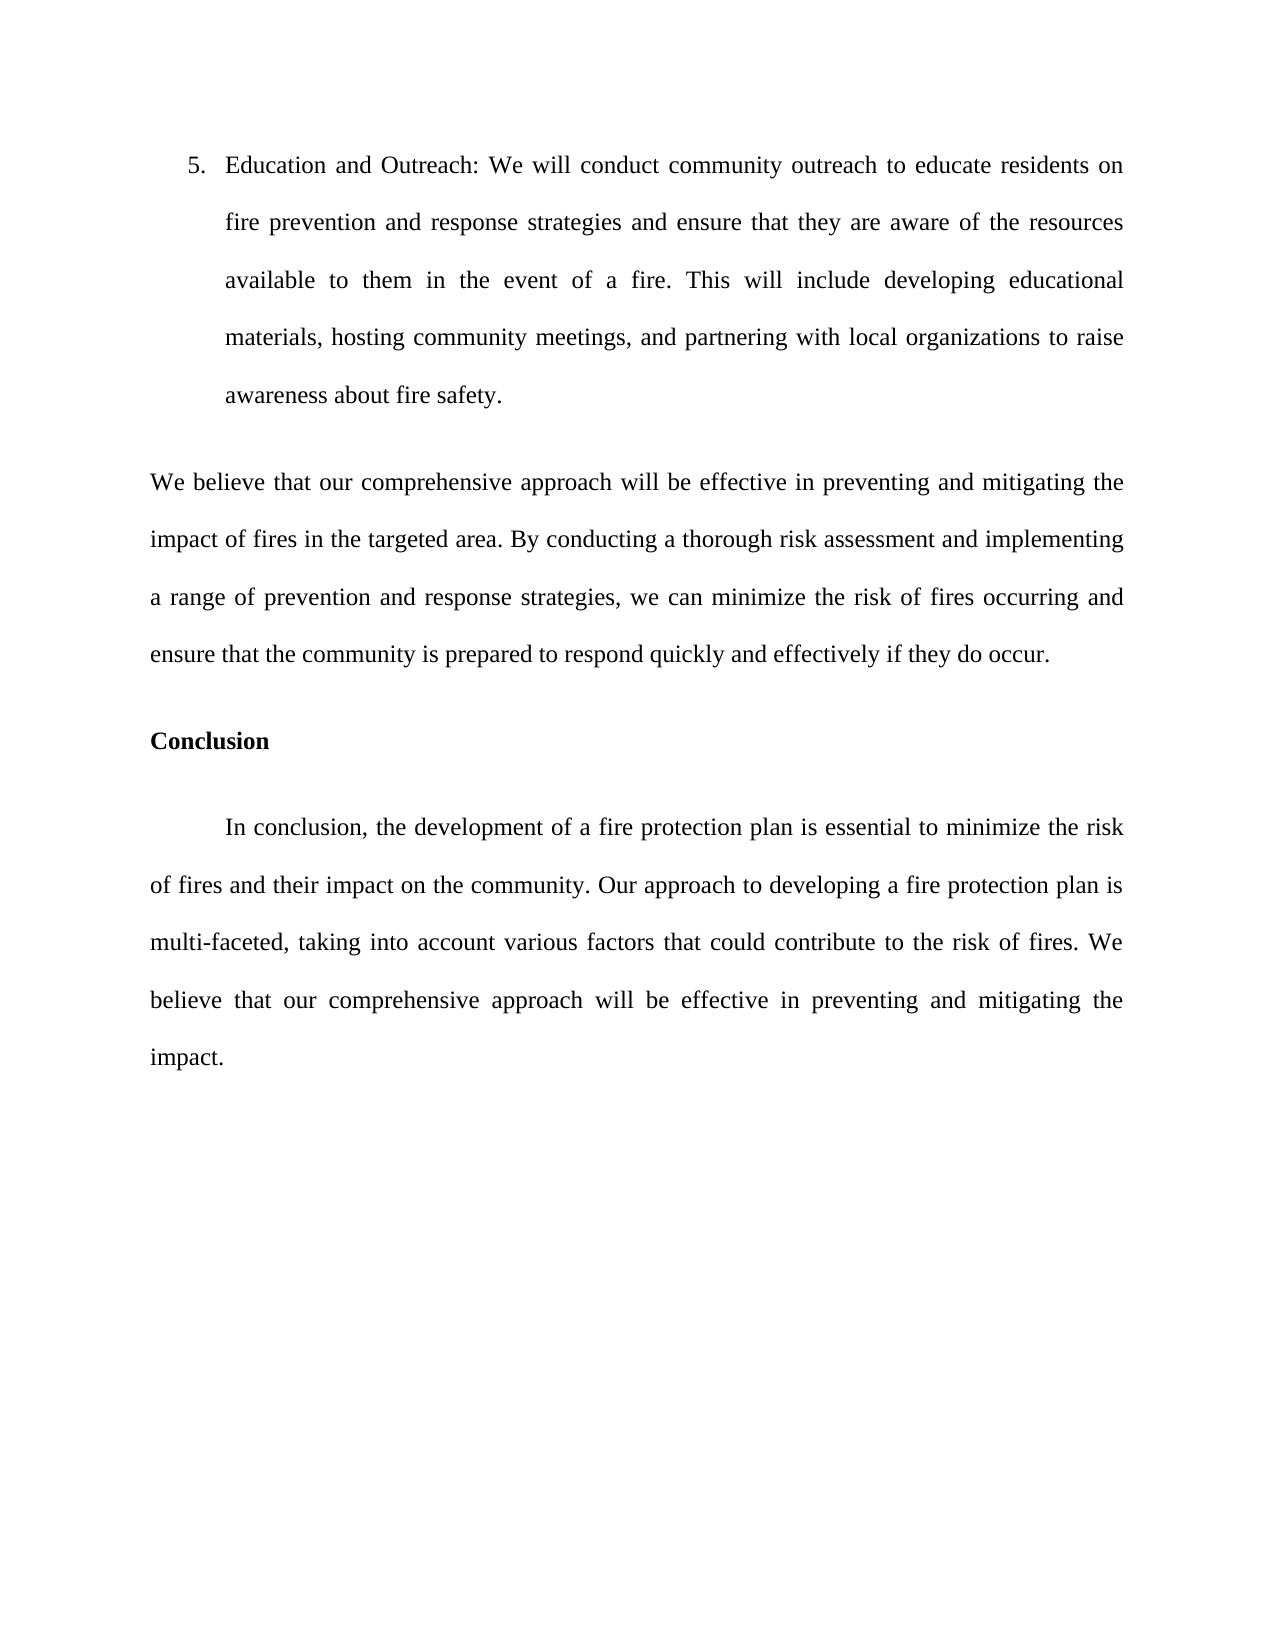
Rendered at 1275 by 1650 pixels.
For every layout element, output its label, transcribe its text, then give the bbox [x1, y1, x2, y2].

text We believe that our comprehensive approach will be effective in preventing and mitigating the impact of fires in the targeted area. By conducting a thorough risk assessment and implementing a range of prevention and response strategies, we can minimize the risk of fires occurring and ensure that the community is prepared to respond quickly and effectively if they do occur. [150, 611, 1125, 812]
list Education and Outreach: We will conduct community outreach to educate residents on fire prevention and response strategies and ensure that they are aware of the resources available to them in the event of a fire. This will include developing educational materials, hosting community meetings, and partnering with local organizations to raise awareness about fire safety. [187, 294, 1125, 553]
text Conclusion [150, 870, 1125, 899]
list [187, 150, 1125, 236]
text In conclusion, the development of a fire protection plan is essential to minimize the risk of fires and their impact on the community. Our approach to developing a fire protection plan is multi-faceted, taking into account various factors that could contribute to the risk of fires. We believe that our comprehensive approach will be effective in preventing and mitigating the impact. [150, 957, 1125, 1215]
